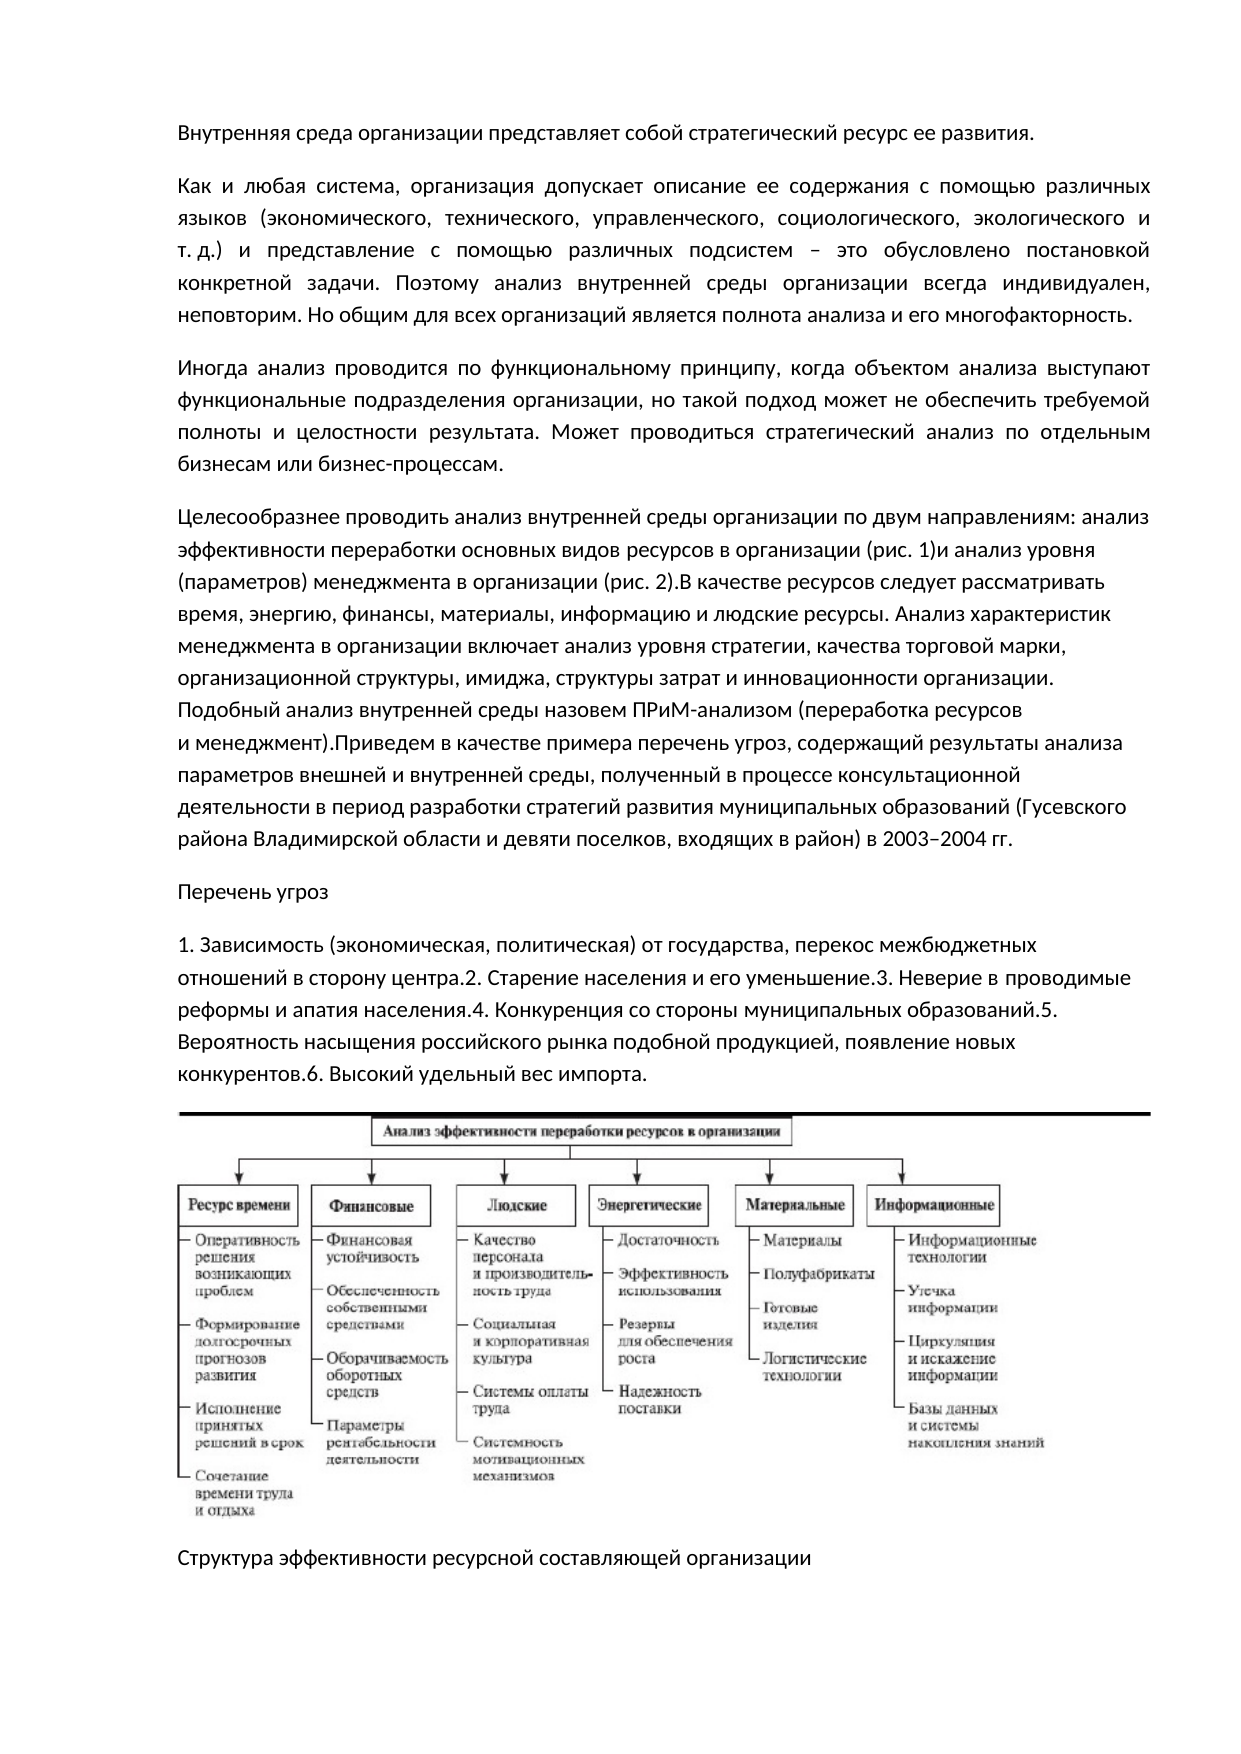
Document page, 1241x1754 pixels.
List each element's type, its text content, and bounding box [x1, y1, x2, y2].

text Как и любая система, организация допускает описание ее содержания с помощью различных языков (экономического, технического, управленческого, социологического, экологического и т. д.) и представление с помощью различных подсистем – это обусловлено постановкой конкретной задачи. Поэтому анализ внутренней среды организации всегда индивидуален, неповторим. Но общим для всех организаций является полнота анализа и его многофакторность. [177, 171, 1152, 328]
text 1. Зависимость (экономическая, политическая) от государства, перекос межбюджетных отношений в сторону центра.2. Старение населения и его уменьшение.3. Неверие в проводимые реформы и апатия населения.4. Конкуренция со стороны муниципальных образований.5. Вероятность насыщения российского рынка подобной продукцией, появление новых конкурентов.6. Высокий удельный вес импорта. [177, 930, 1152, 1087]
text Структура эффективности ресурсной составляющей организации [177, 1543, 1152, 1571]
text Иногда анализ проводится по функциональному принципу, когда объектом анализа выступают функциональные подразделения организации, но такой подход может не обеспечить требуемой полноты и целостности результата. Может проводиться стратегический анализ по отдельным бизнесам или бизнес-процессам. [177, 353, 1152, 477]
text Перечень угроз [177, 877, 1152, 905]
text Целесообразнее проводить анализ внутренней среды организации по двум направлениям: анализ эффективности переработки основных видов ресурсов в организации (рис. 1)и анализ уровня (параметров) менеджмента в организации (рис. 2).В качестве ресурсов следует рассматривать время, энергию, финансы, материалы, информацию и людские ресурсы. Анализ характеристик менеджмента в организации включает анализ уровня стратегии, качества торговой марки, организационной структуры, имиджа, структуры затрат и инновационности организации. Подобный анализ внутренней среды назовем ПРиМ-анализом (переработка ресурсов и менеджмент).Приведем в качестве примера перечень угроз, содержащий результаты анализа параметров внешней и внутренней среды, полученный в процессе консультационной деятельности в период разработки стратегий развития муниципальных образований (Гусевского района Владимирской области и девяти поселков, входящих в район) в 2003–2004 гг. [177, 502, 1152, 852]
picture [177, 1112, 1151, 1519]
text Внутренняя среда организации представляет собой стратегический ресурс ее развития. [177, 118, 1152, 146]
